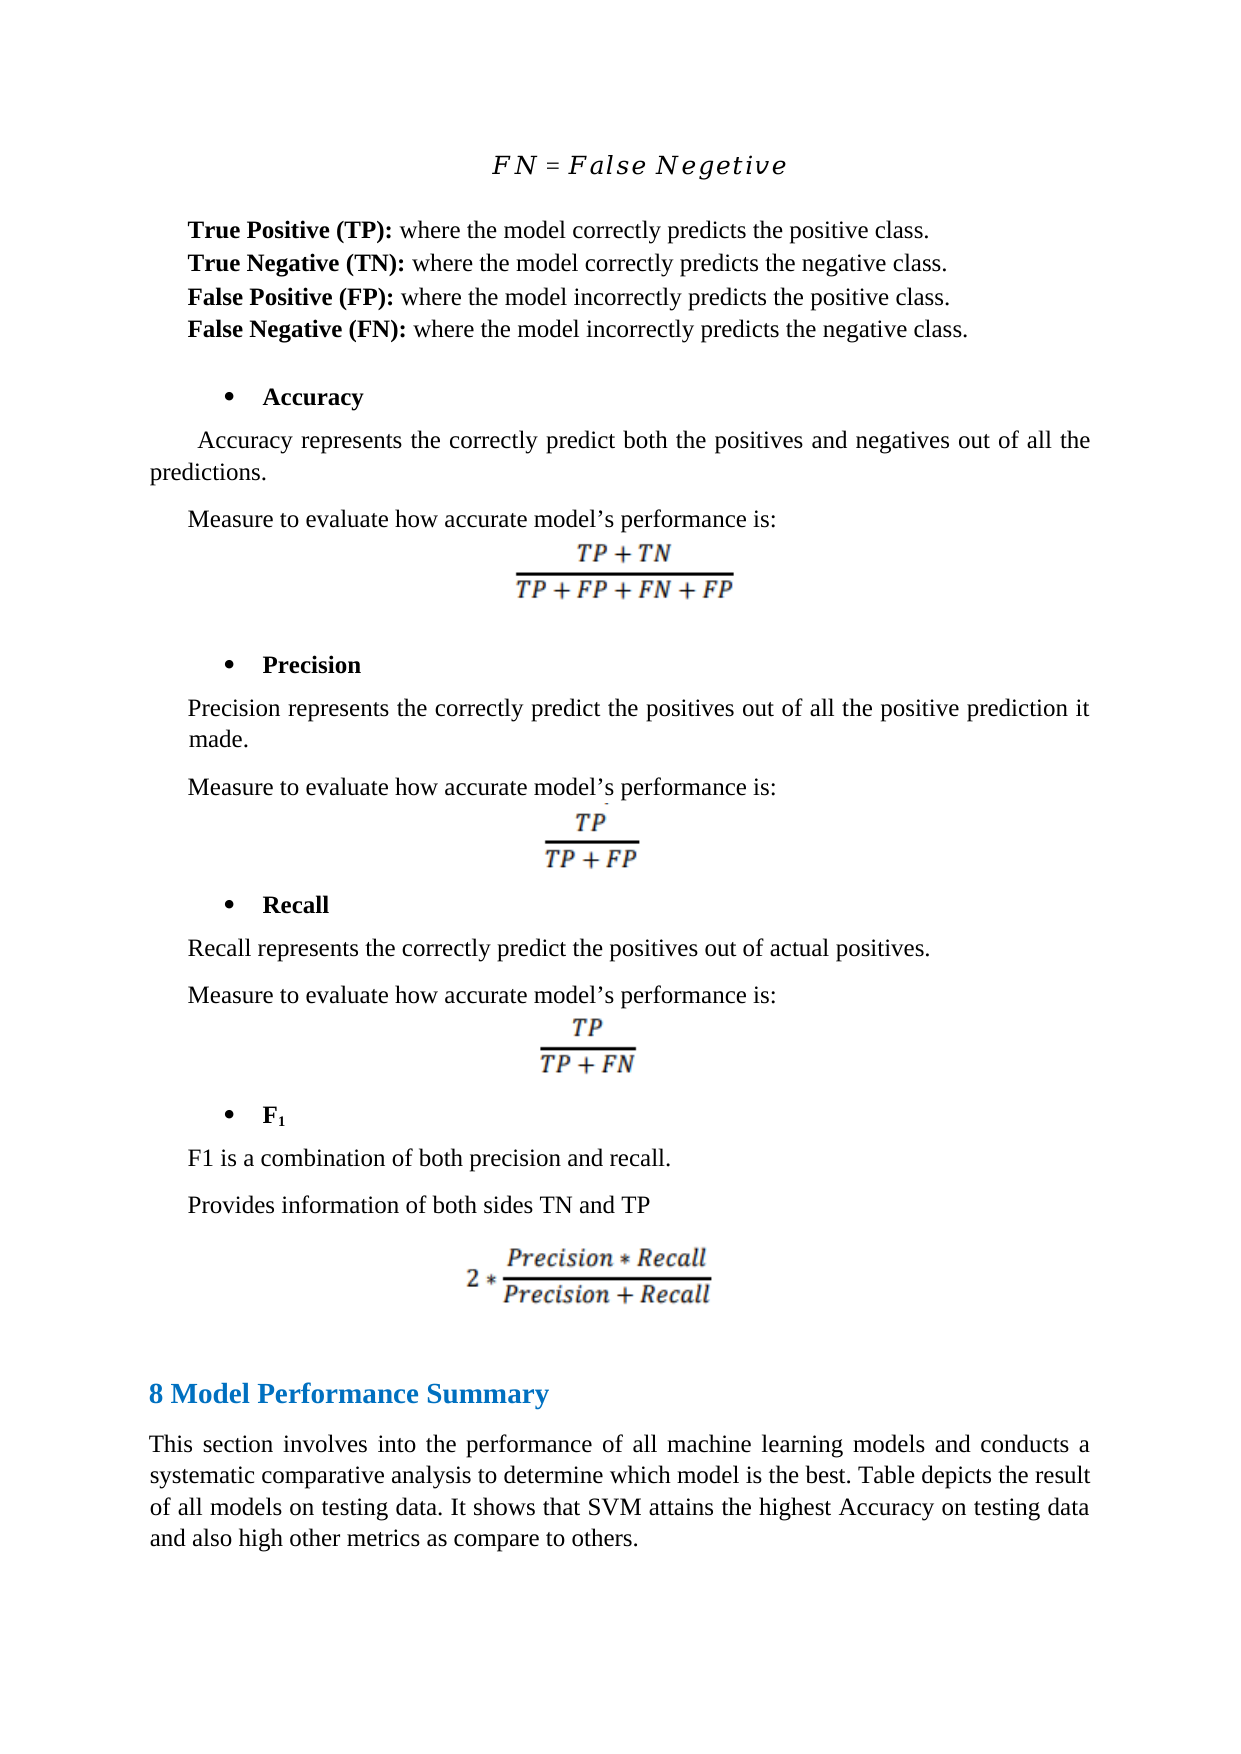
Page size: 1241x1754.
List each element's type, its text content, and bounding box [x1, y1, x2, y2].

subtitle F1 [225, 1101, 1096, 1129]
text Measure to evaluate how accurate model’s performance is: [187, 980, 1091, 1009]
text True Positive (TP): where the model correctly predicts the positive class. [187, 216, 1091, 244]
text False Positive (FP): where the model incorrectly predicts the positive class. [187, 282, 1091, 310]
text Accuracy represents the correctly predict both the positives and negatives out of all the predictions. [148, 425, 1091, 486]
text 𝐹𝑁 = 𝐹𝑎𝑙𝑠𝑒 𝑁𝑒𝑔𝑒𝑡𝑖𝑣𝑒 [182, 150, 1096, 180]
picture [525, 803, 671, 888]
text Provides information of both sides TN and TP [187, 1191, 1091, 1219]
text False Negative (FN): where the model incorrectly predicts the negative class. [187, 314, 1091, 343]
text True Negative (TN): where the model correctly predicts the negative class. [187, 248, 1091, 277]
subtitle Recall [225, 890, 1096, 919]
text Recall represents the correctly predict the positives out of actual positives. [187, 933, 1091, 962]
text F1 is a combination of both precision and recall. [187, 1143, 1091, 1172]
text Measure to evaluate how accurate model’s performance is: [187, 504, 1091, 533]
picture [450, 1233, 743, 1317]
text Measure to evaluate how accurate model’s performance is: [187, 772, 1091, 800]
subtitle Precision [225, 650, 1096, 679]
picture [507, 535, 770, 617]
subtitle Accuracy [225, 382, 1096, 411]
text This section involves into the performance of all machine learning models and conducts a systematic comparative analysis to determine which model is the best. Table depicts the result of all models on testing data. It shows that SVM attains the highest Accuracy on testing data and also high other metrics as compare to others. [148, 1429, 1091, 1552]
subtitle 8 Model Performance Summary [148, 1376, 1091, 1410]
picture [525, 1011, 677, 1098]
text Precision represents the correctly predict the positives out of all the positive prediction it made. [187, 693, 1091, 753]
